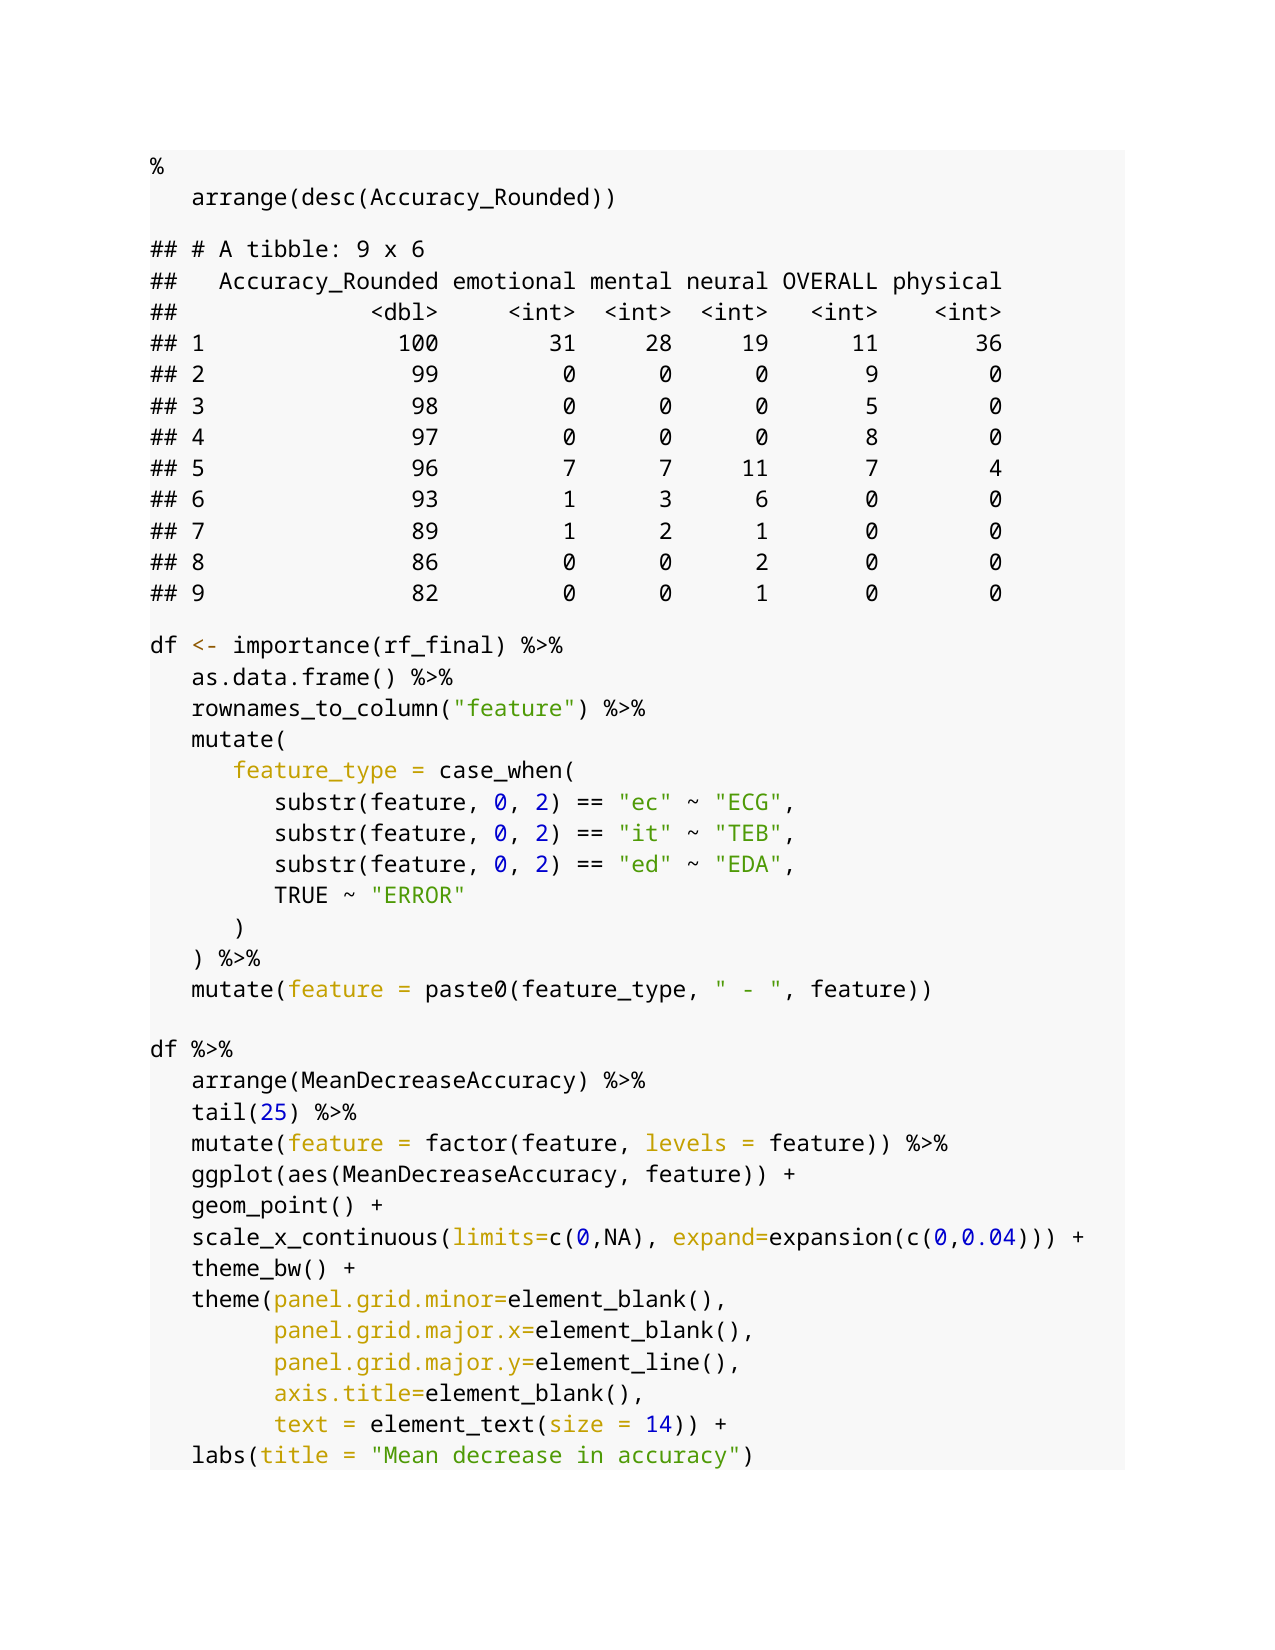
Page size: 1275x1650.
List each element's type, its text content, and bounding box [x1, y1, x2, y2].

text df <- importance(rf_final) %>% as.data.frame() %>% rownames_to_column("feature") %>% mutate( feature_type = case_when( substr(feature, 0, 2) == "ec" ~ "ECG", substr(feature, 0, 2) == "it" ~ "TEB", substr(feature, 0, 2) == "ed" ~ "EDA", TRUE ~ "ERROR" ) ) %>% mutate(feature = paste0(feature_type, " - ", feature)) df %>% arrange(MeanDecreaseAccuracy) %>% tail(25) %>% mutate(feature = factor(feature, levels = feature)) %>% ggplot(aes(MeanDecreaseAccuracy, feature)) + geom_point() + scale_x_continuous(limits=c(0,NA), expand=expansion(c(0,0.04))) + theme_bw() + theme(panel.grid.minor=element_blank(), panel.grid.major.x=element_blank(), panel.grid.major.y=element_line(), axis.title=element_blank(), text = element_text(size = 14)) + labs(title = "Mean decrease in accuracy") [150, 629, 1125, 1470]
